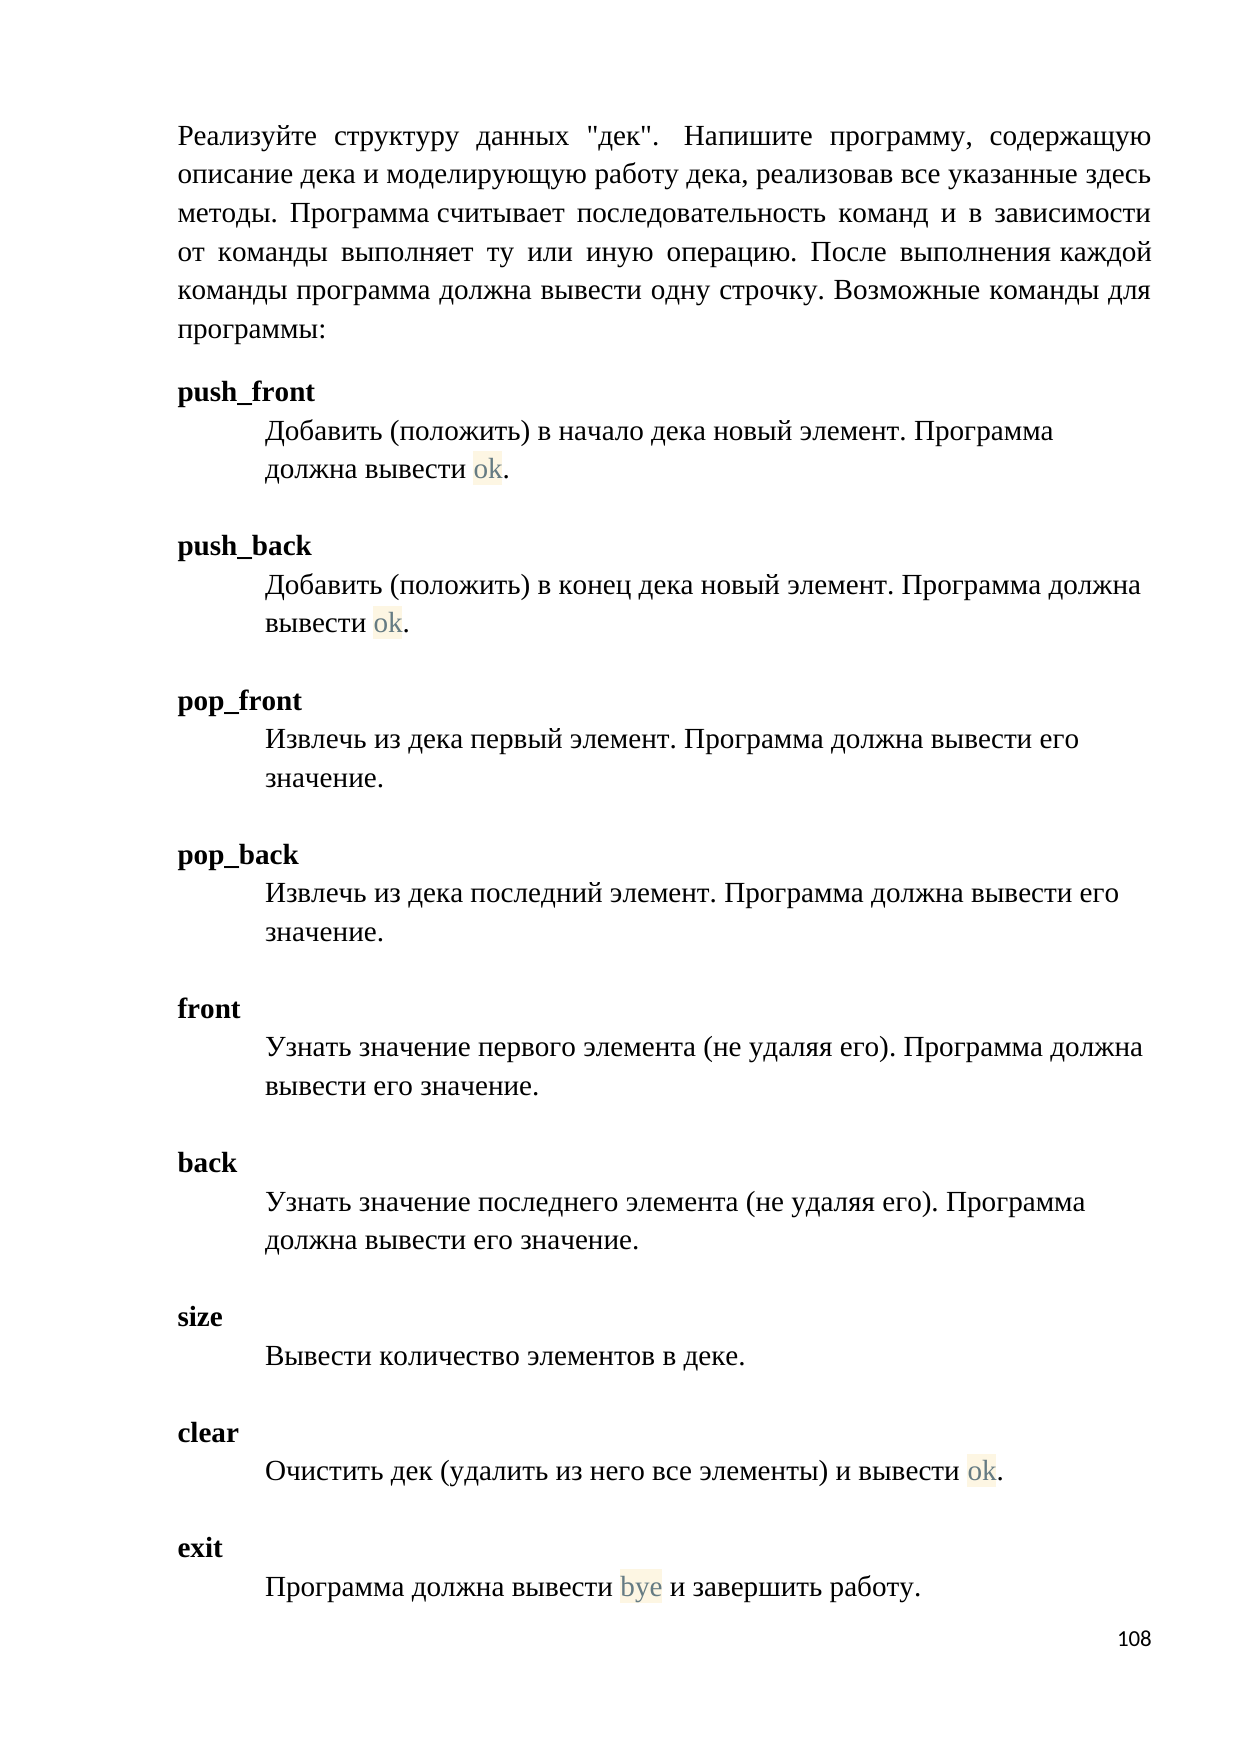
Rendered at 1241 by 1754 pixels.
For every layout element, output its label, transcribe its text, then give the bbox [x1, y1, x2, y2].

text push_back [177, 528, 1152, 562]
text Узнать значение первого элемента (не удаляя его). Программа должна вывести его значение. [265, 1029, 1152, 1102]
text size [177, 1299, 1152, 1333]
text Программа должна вывести bye и завершить работу. [662, 1569, 1152, 1603]
text Очистить дек (удалить из него все элементы) и вывести ok. [265, 1453, 1152, 1487]
text Извлечь из дека последний элемент. Программа должна вывести его значение. [265, 875, 1152, 947]
text Добавить (положить) в конец дека новый элемент. Программа должна вывести ok. [265, 567, 1152, 639]
text clear [177, 1415, 1152, 1448]
text Программа должна вывести bye и завершить работу. [265, 1569, 620, 1603]
text Добавить (положить) в начало дека новый элемент. Программа должна вывести ok. [265, 413, 1152, 485]
text Реализуйте структуру данных "дек". Напишите программу, содержащую описание дека и моделирующую работу дека, реализовав все указанные здесь методы. Программа считывает последовательность команд и в зависимости от команды выполняет ту или иную операцию. После выполнения каждой команды программа должна вывести одну строчку. Возможные команды для программы: [177, 118, 1152, 344]
text Вывести количество элементов в деке. [265, 1338, 1152, 1371]
text front [177, 991, 1152, 1024]
text Извлечь из дека первый элемент. Программа должна вывести его значение. [265, 721, 1152, 793]
text pop_back [177, 837, 1152, 870]
text Узнать значение последнего элемента (не удаляя его). Программа должна вывести его значение. [265, 1184, 1152, 1256]
text back [177, 1145, 1152, 1179]
text pop_front [177, 683, 1152, 716]
text exit [177, 1531, 1152, 1564]
text push_front [177, 374, 1152, 408]
